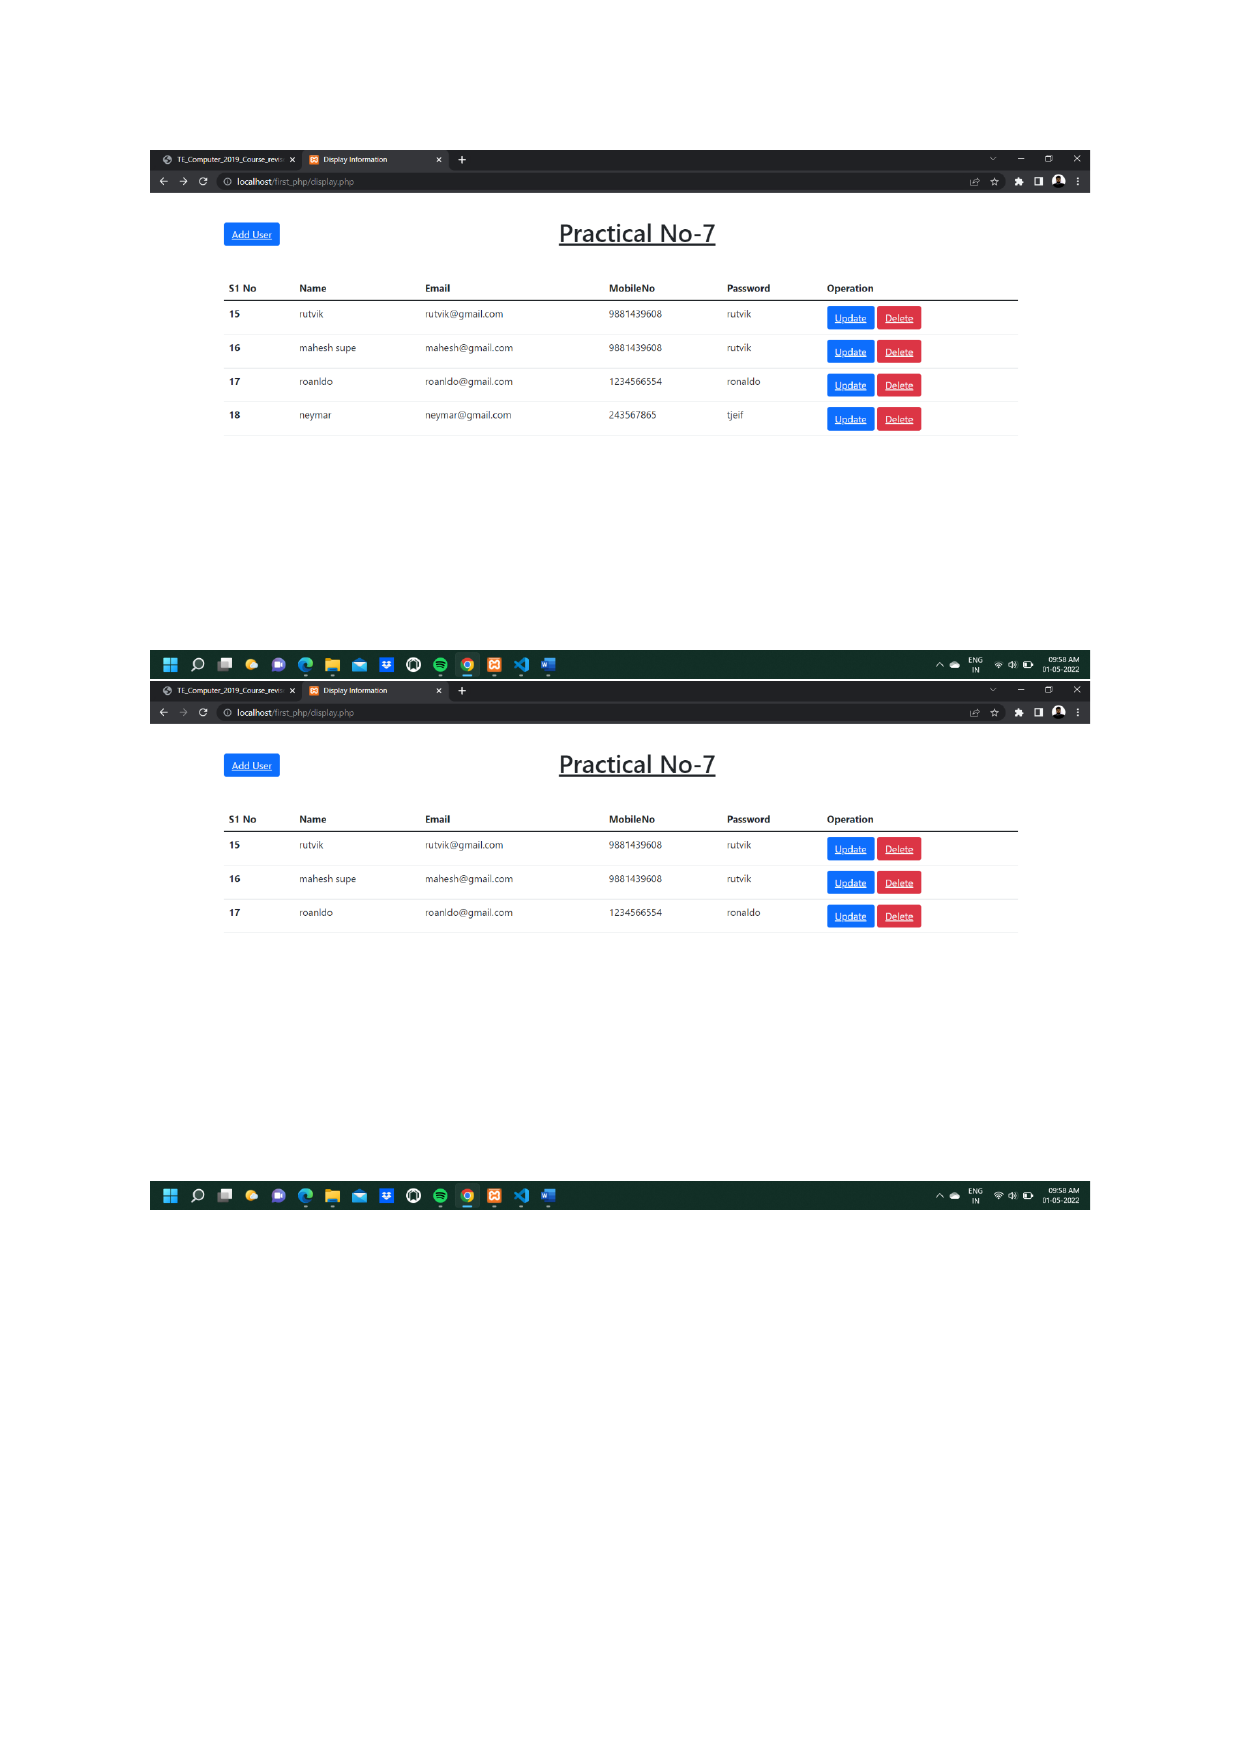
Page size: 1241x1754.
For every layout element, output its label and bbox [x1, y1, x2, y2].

picture [150, 681, 1091, 1210]
picture [150, 150, 1091, 679]
